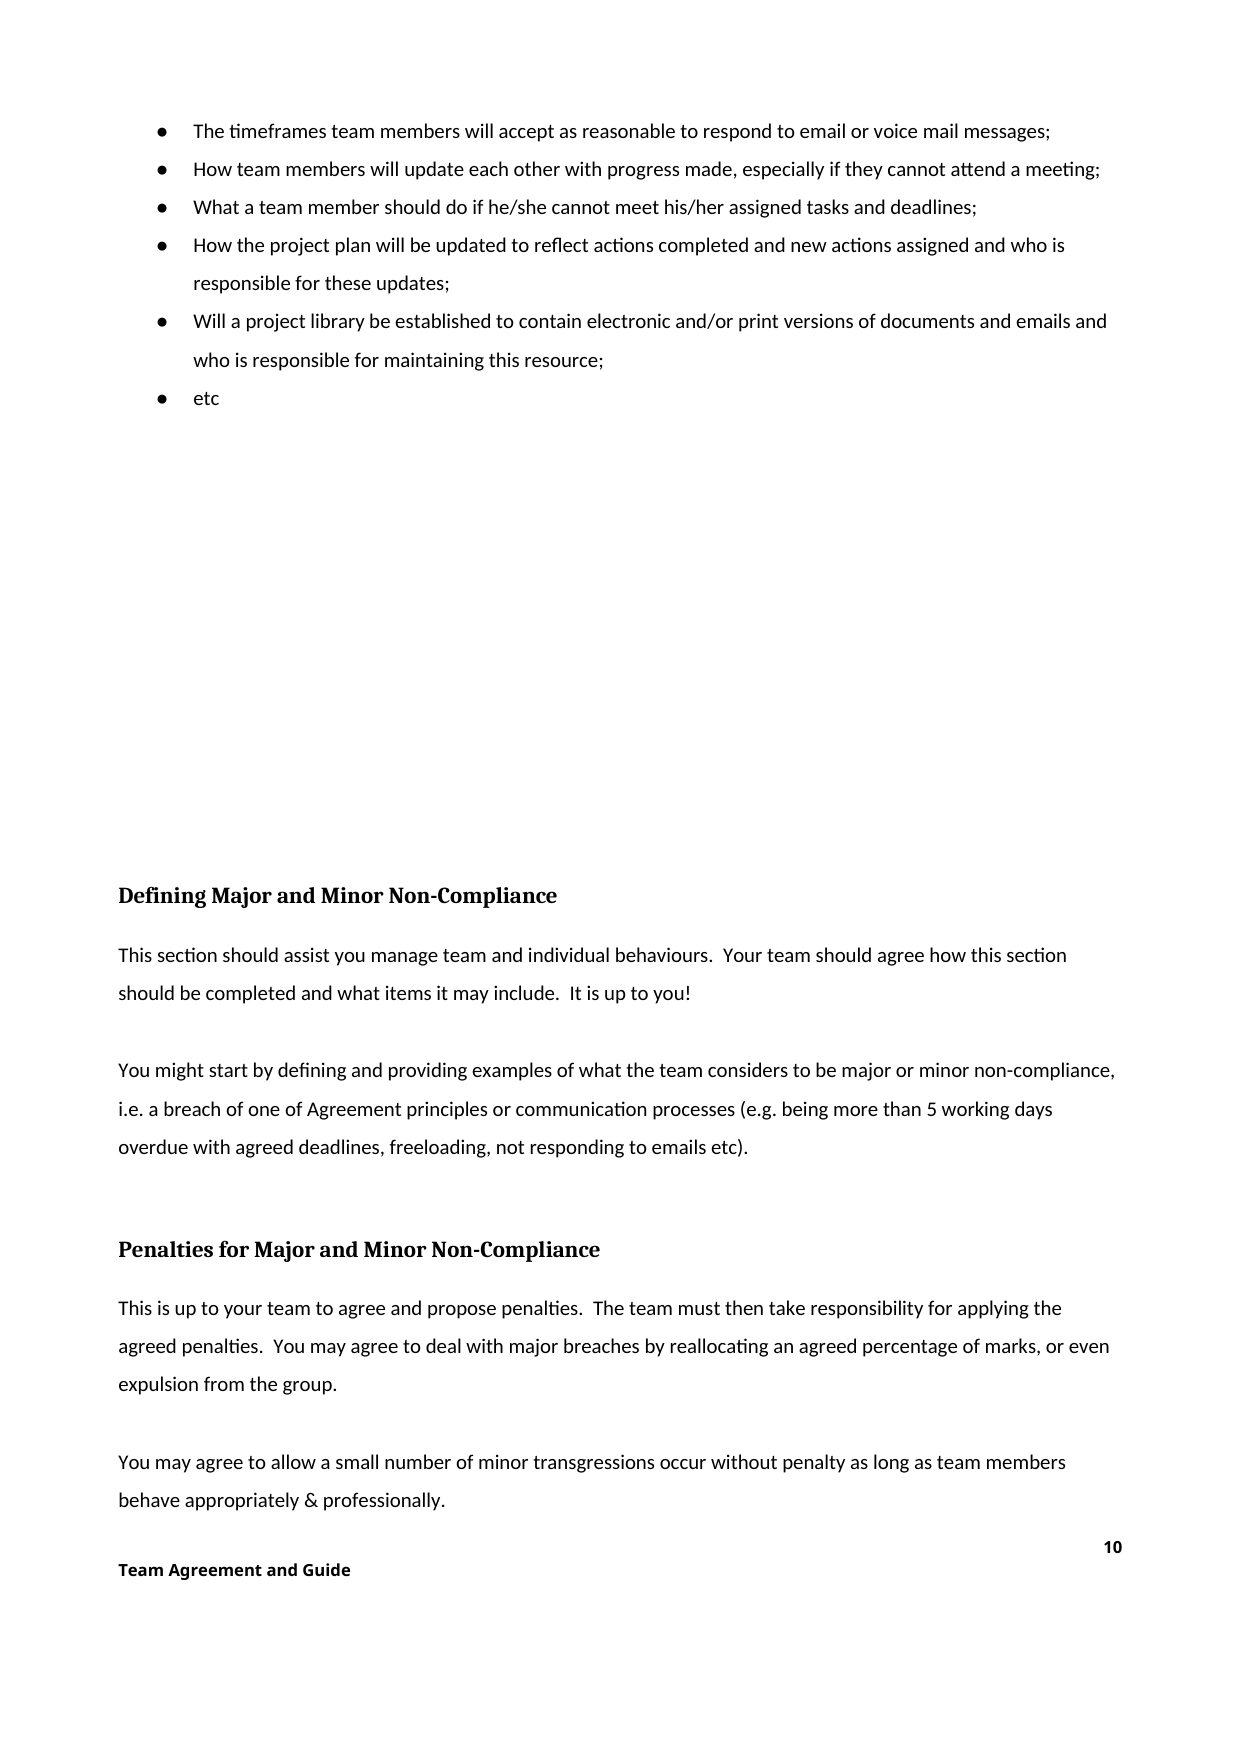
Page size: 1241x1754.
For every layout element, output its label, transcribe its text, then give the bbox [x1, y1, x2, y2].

list The timeframes team members will accept as reasonable to respond to email or voice mail messages; [156, 118, 1122, 143]
list Will a project library be established to contain electronic and/or print versions of documents and emails and who is responsible for maintaining this resource; [156, 309, 1122, 372]
list How team members will update each other with progress made, especially if they cannot attend a meeting; [156, 156, 1122, 182]
text This section should assist you manage team and individual behaviours. Your team should agree how this section should be completed and what items it may include. It is up to you! [118, 942, 1122, 1005]
text You might start by defining and providing examples of what the team considers to be major or minor non-compliance, i.e. a breach of one of Agreement principles or communication processes (e.g. being more than 5 working days overdue with agreed deadlines, freeloading, not responding to emails etc). [118, 1058, 1122, 1159]
subtitle Defining Major and Minor Non-Compliance [118, 883, 1122, 909]
text This is up to your team to agree and propose penalties. The team must then take responsibility for applying the agreed penalties. You may agree to deal with major breaches by reallocating an agreed percentage of marks, or even expulsion from the group. [118, 1295, 1122, 1397]
list What a team member should do if he/she cannot meet his/her assigned tasks and deadlines; [156, 194, 1122, 220]
subtitle Penalties for Major and Minor Non-Compliance [118, 1236, 1122, 1263]
list How the project plan will be updated to reflect actions completed and new actions assigned and who is responsible for these updates; [156, 232, 1122, 296]
list etc [156, 385, 1122, 410]
text You may agree to allow a small number of minor transgressions occur without penalty as long as team members behave appropriately & professionally. [118, 1449, 1122, 1513]
